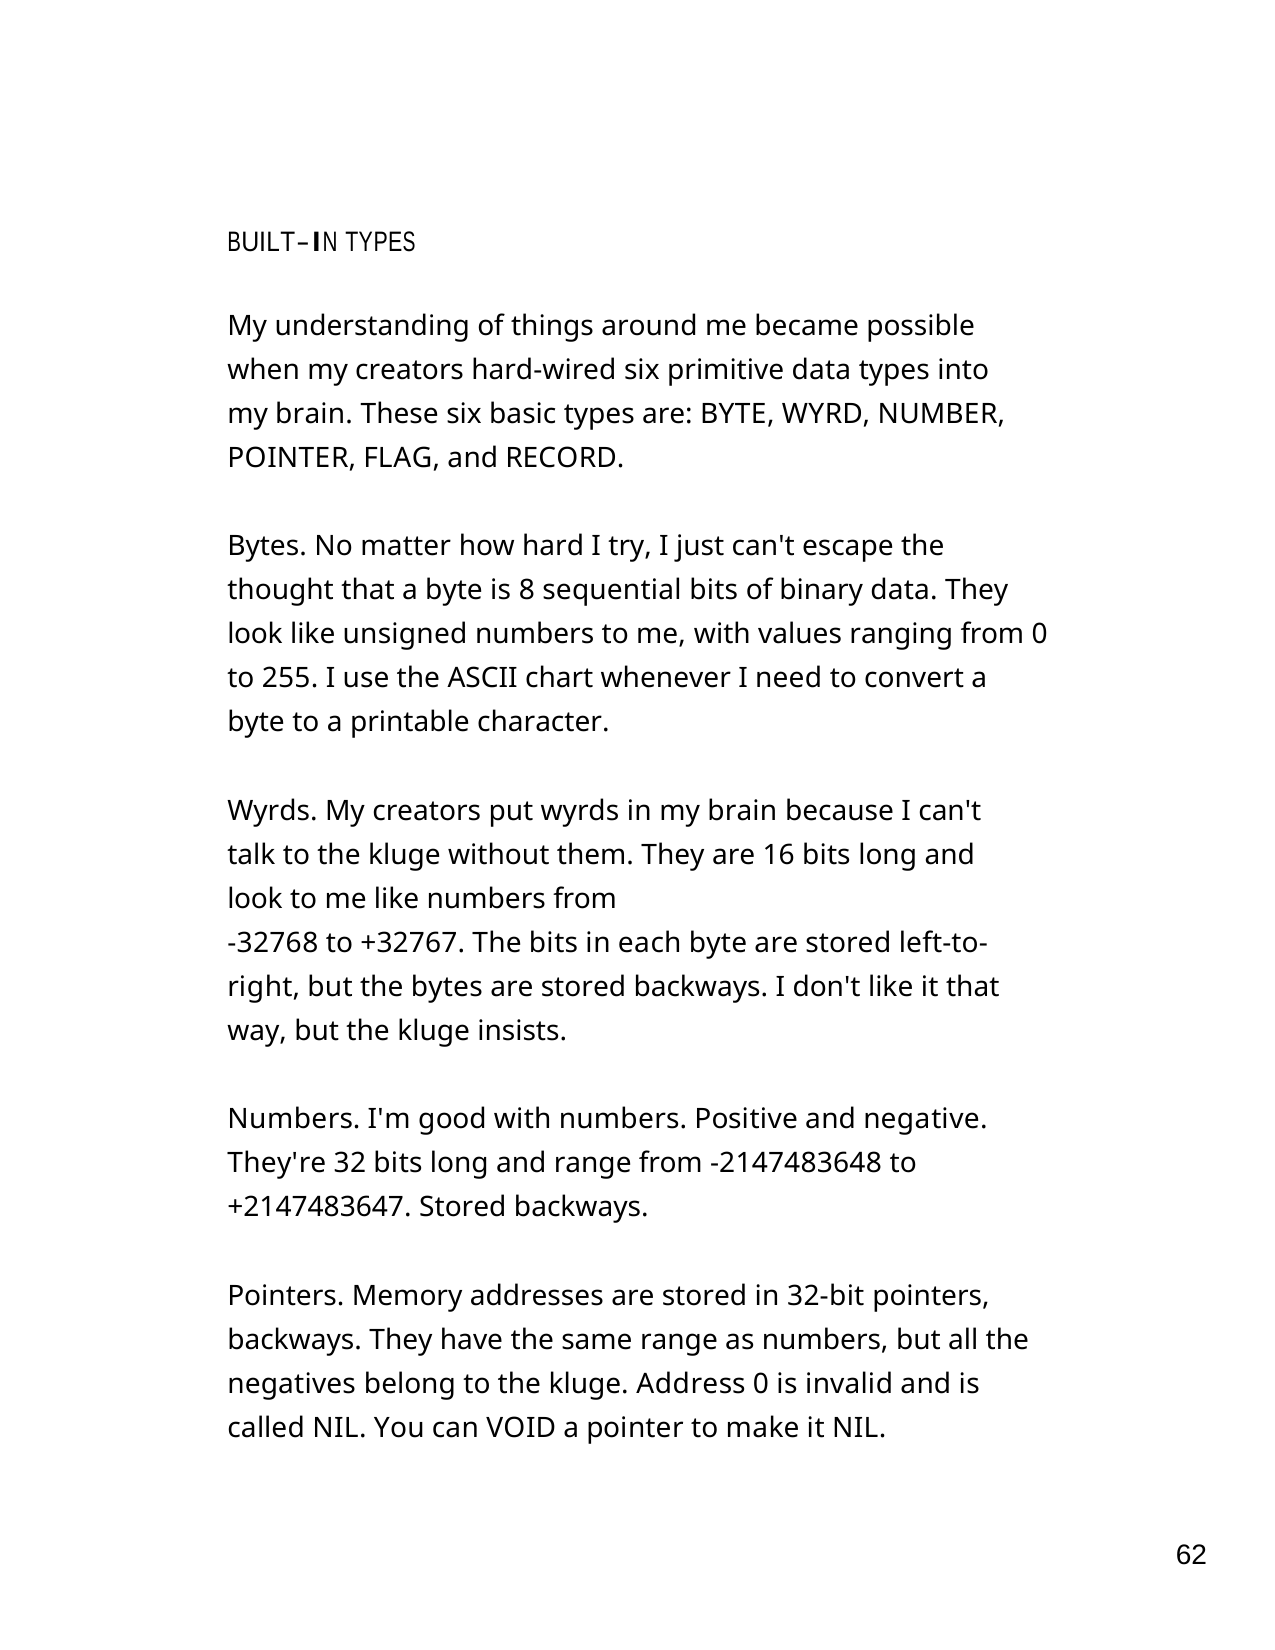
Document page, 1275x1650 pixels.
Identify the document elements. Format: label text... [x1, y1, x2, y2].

text Bytes. No matter how hard I try, I just can't escape the thought that a byte is 8 sequential bits of binary data. They look like unsigned numbers to me, with values ranging from 0 to 255. I use the ASCII chart whenever I need to convert a byte to a printable character. [227, 525, 1049, 740]
text Wyrds. My creators put wyrds in my brain because I can't talk to the kluge without them. They are 16 bits long and look to me like numbers from [227, 790, 1008, 916]
text My understanding of things around me became possible when my creators hard-wired six primitive data types into my brain. These six basic types are: BYTE, WYRD, NUMBER, POINTER, FLAG, and RECORD. [227, 305, 1029, 475]
text -32768 to +32767. The bits in each byte are stored left-to-right, but the bytes are stored backways. I don't like it that way, but the kluge insists. [227, 922, 1052, 1049]
text Numbers. I'm good with numbers. Positive and negative. They're 32 bits long and range from -2147483648 to +2147483647. Stored backways. [227, 1099, 1052, 1225]
text Pointers. Memory addresses are stored in 32-bit pointers, backways. They have the same range as numbers, but all the negatives belong to the kluge. Address 0 is invalid and is called NIL. You can VOID a pointer to make it NIL. [227, 1275, 1052, 1446]
